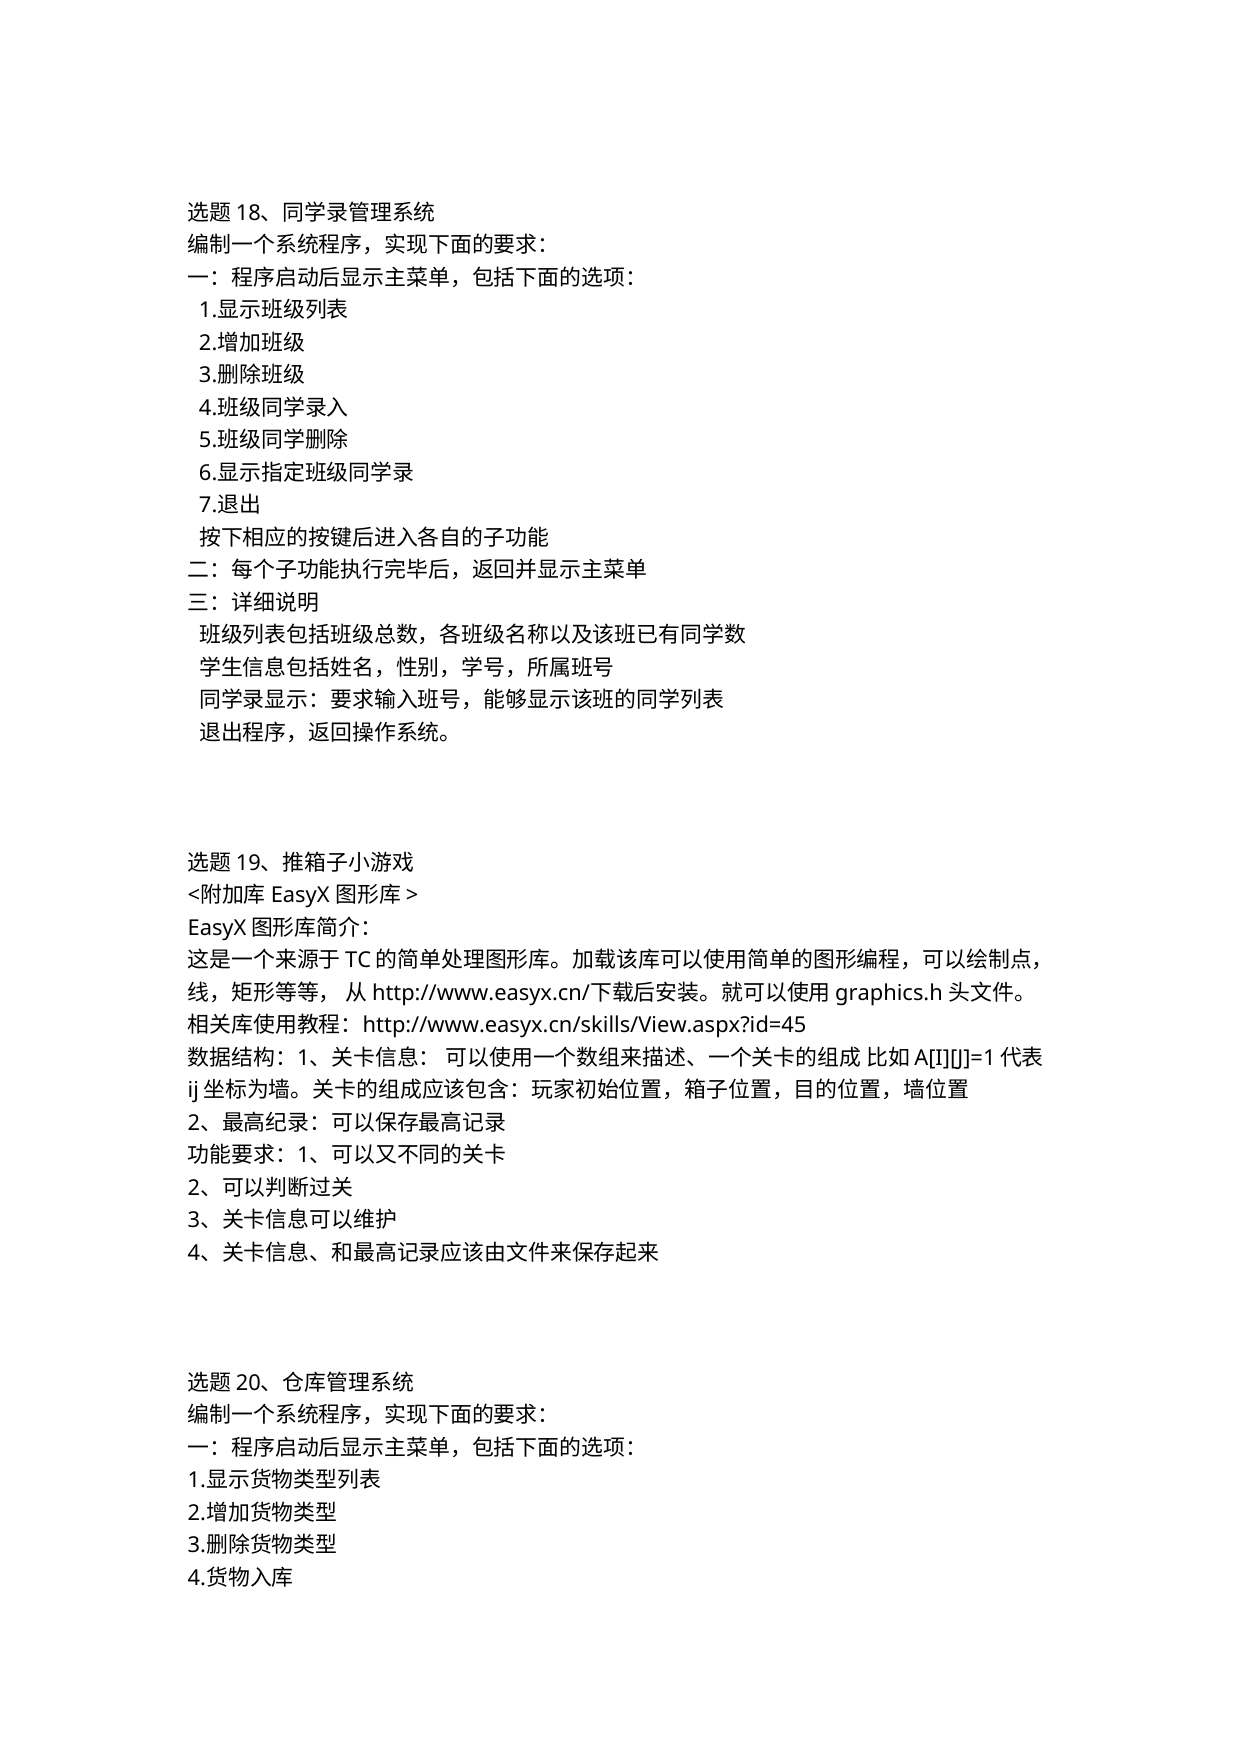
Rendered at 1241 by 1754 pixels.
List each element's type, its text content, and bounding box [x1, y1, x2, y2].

text 二：每个子功能执行完毕后，返回并显示主菜单 [187, 552, 1053, 584]
text 编制一个系统程序，实现下面的要求： [187, 1397, 1053, 1429]
text 4、关卡信息、和最高记录应该由文件来保存起来 [187, 1234, 1053, 1267]
text 数据结构：1、关卡信息： 可以使用一个数组来描述、一个关卡的组成 比如A[I][J]=1代表ij坐标为墙。关卡的组成应该包含：玩家初始位置，箱子位置，目的位置，墙位置 [187, 1039, 1053, 1104]
text 7.退出 [187, 487, 1053, 519]
text 这是一个来源于TC的简单处理图形库。加载该库可以使用简单的图形编程，可以绘制点，线，矩形等等， 从http://www.easyx.cn/下载后安装。就可以使用graphics.h 头文件。 [187, 942, 1053, 1007]
text 4.货物入库 [187, 1559, 1053, 1592]
text 2、最高纪录：可以保存最高记录 [187, 1104, 1053, 1137]
text 5.班级同学删除 [187, 422, 1053, 454]
text 4.班级同学录入 [187, 389, 1053, 422]
text 1.显示班级列表 [187, 292, 1053, 324]
text 学生信息包括姓名，性别，学号，所属班号 [187, 649, 1053, 682]
text 6.显示指定班级同学录 [187, 454, 1053, 487]
text 3.删除班级 [187, 357, 1053, 389]
text 退出程序，返回操作系统。 [187, 714, 1053, 747]
text 选题18、同学录管理系统 [187, 194, 1053, 227]
text 3.删除货物类型 [187, 1527, 1053, 1559]
text 编制一个系统程序，实现下面的要求： [187, 227, 1053, 259]
text 1.显示货物类型列表 [187, 1462, 1053, 1494]
text 同学录显示：要求输入班号，能够显示该班的同学列表 [187, 682, 1053, 714]
text 2.增加货物类型 [187, 1494, 1053, 1527]
text 选题20、仓库管理系统 [187, 1364, 1053, 1397]
text 班级列表包括班级总数，各班级名称以及该班已有同学数 [187, 617, 1053, 649]
text 一：程序启动后显示主菜单，包括下面的选项： [187, 259, 1053, 292]
text <附加库 EasyX 图形库 > [187, 877, 1053, 909]
text 三：详细说明 [187, 584, 1053, 617]
text 相关库使用教程：http://www.easyx.cn/skills/View.aspx?id=45 [187, 1007, 1053, 1039]
text 一：程序启动后显示主菜单，包括下面的选项： [187, 1429, 1053, 1462]
text EasyX图形库简介： [187, 909, 1053, 942]
text 功能要求：1、可以又不同的关卡 [187, 1137, 1053, 1169]
text 按下相应的按键后进入各自的子功能 [187, 519, 1053, 552]
text 选题19、推箱子小游戏 [187, 844, 1053, 877]
text 2.增加班级 [187, 324, 1053, 357]
text 2、可以判断过关 [187, 1169, 1053, 1202]
text 3、关卡信息可以维护 [187, 1202, 1053, 1234]
